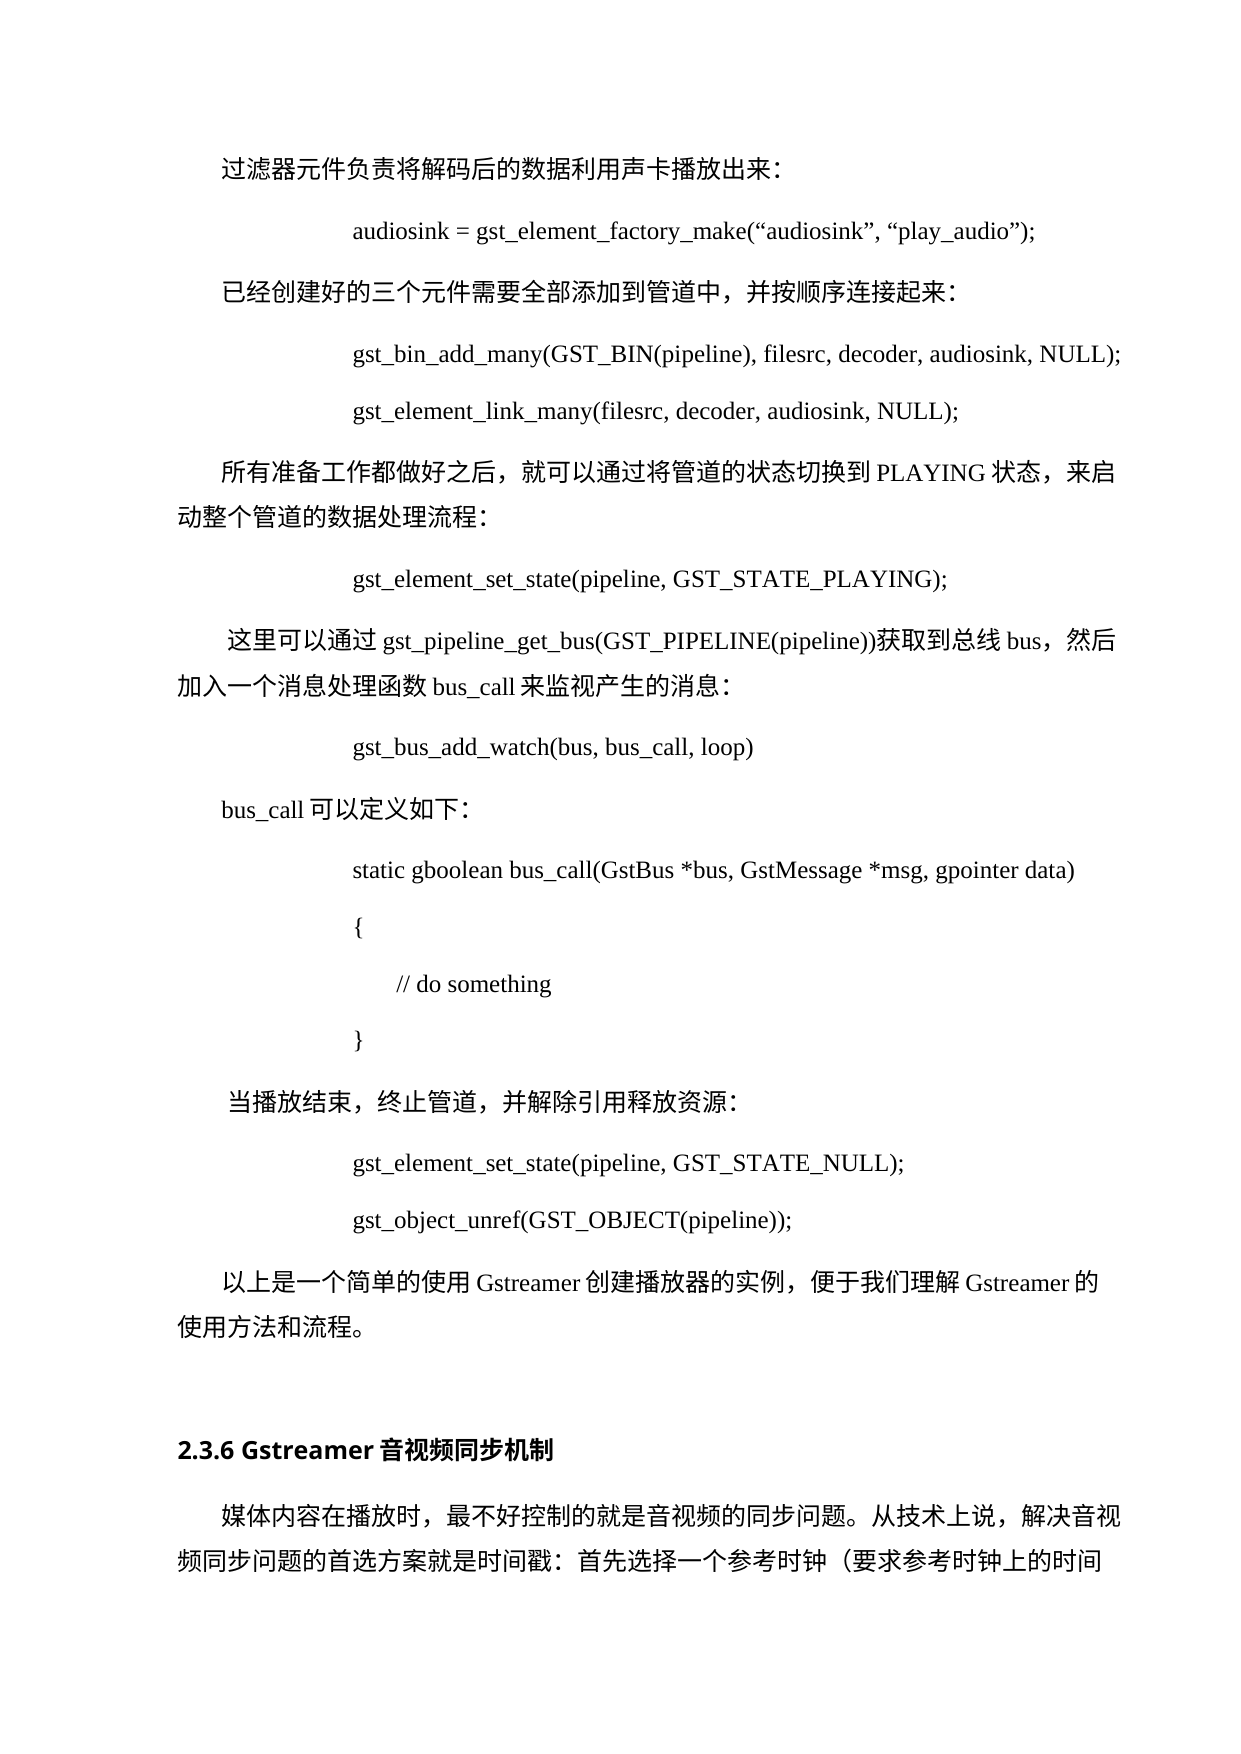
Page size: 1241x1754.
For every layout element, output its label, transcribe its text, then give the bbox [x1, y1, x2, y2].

text 过滤器元件负责将解码后的数据利用声卡播放出来： [177, 150, 1122, 186]
text { [177, 912, 1122, 941]
text bus_call可以定义如下： [177, 789, 1122, 825]
text gst_bin_add_many(GST_BIN(pipeline), filesrc, decoder, audiosink, NULL); [177, 339, 1122, 368]
text 这里可以通过gst_pipeline_get_bus(GST_PIPELINE(pipeline))获取到总线bus，然后加入一个消息处理函数bus_call来监视产生的消息： [177, 621, 1122, 702]
text gst_element_link_many(filesrc, decoder, audiosink, NULL); [177, 396, 1122, 424]
text 以上是一个简单的使用Gstreamer创建播放器的实例，便于我们理解Gstreamer的使用方法和流程。 [177, 1262, 1122, 1343]
text 已经创建好的三个元件需要全部添加到管道中，并按顺序连接起来： [177, 273, 1122, 309]
text gst_bus_add_watch(bus, bus_call, loop) [177, 732, 1122, 761]
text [177, 1496, 1122, 1578]
text 2.3.6 Gstreamer音视频同步机制 [177, 1430, 1122, 1466]
text gst_element_set_state(pipeline, GST_STATE_NULL); [177, 1148, 1122, 1177]
text 所有准备工作都做好之后，就可以通过将管道的状态切换到PLAYING状态，来启动整个管道的数据处理流程： [177, 453, 1122, 534]
text // do something [308, 969, 1122, 997]
text gst_element_set_state(pipeline, GST_STATE_PLAYING); [177, 564, 1122, 593]
text gst_object_unref(GST_OBJECT(pipeline)); [177, 1205, 1122, 1234]
text } [308, 1026, 1122, 1054]
text audiosink = gst_element_factory_make(“audiosink”, “play_audio”); [177, 216, 1122, 245]
text 当播放结束，终止管道，并解除引用释放资源： [177, 1082, 1122, 1118]
text static gboolean bus_call(GstBus *bus, GstMessage *msg, gpointer data) [177, 855, 1122, 884]
